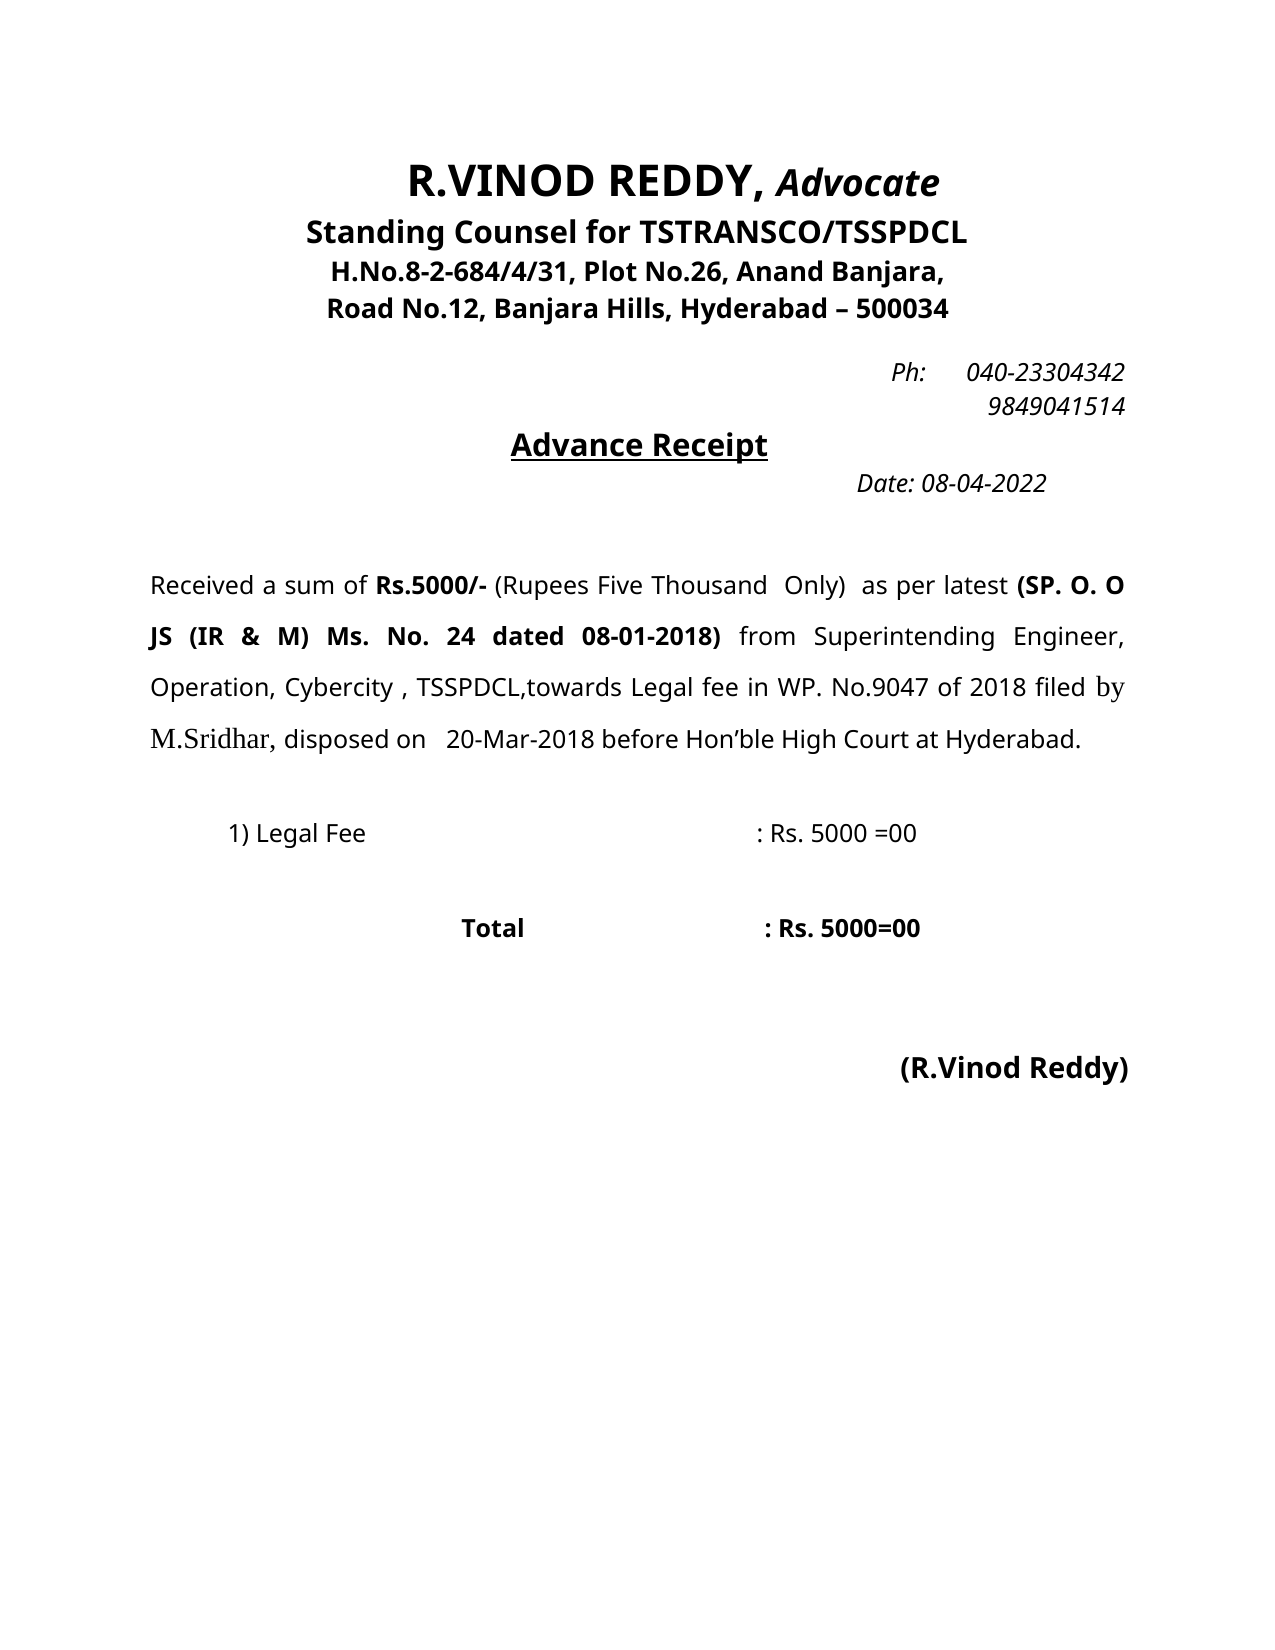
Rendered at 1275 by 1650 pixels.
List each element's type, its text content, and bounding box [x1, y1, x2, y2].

text 9849041514 [150, 389, 1125, 423]
text Advance Receipt [150, 423, 1128, 465]
text 1) Legal Fee : Rs. 5000 =00 [227, 816, 1010, 850]
text Received a sum of Rs.5000/- (Rupees Five Thousand Only) as per latest (SP. O. O JS (IR & M) Ms. No. 24 dated 08-01-2018) from Superintending Engineer, Operation, Cybercity , TSSPDCL,towards Legal fee in WP. No.9047 of 2018 filed by M.Sridhar, disposed on 20-Mar-2018 before Hon’ble High Court at Hyderabad. [150, 567, 1125, 756]
text Ph: 040-23304342 [150, 355, 1125, 389]
text H.No.8-2-684/4/31, Plot No.26, Anand Banjara, [150, 252, 1125, 289]
text Date: 08-04-2022 [227, 465, 1047, 499]
text R.VINOD REDDY, Advocate [227, 150, 1047, 209]
text Road No.12, Banjara Hills, Hyderabad – 500034 [150, 289, 1125, 326]
text Total : Rs. 5000=00 [227, 910, 1010, 944]
text (R.Vinod Reddy) [677, 1048, 1128, 1087]
text Standing Counsel for TSTRANSCO/TSSPDCL [227, 209, 1047, 252]
